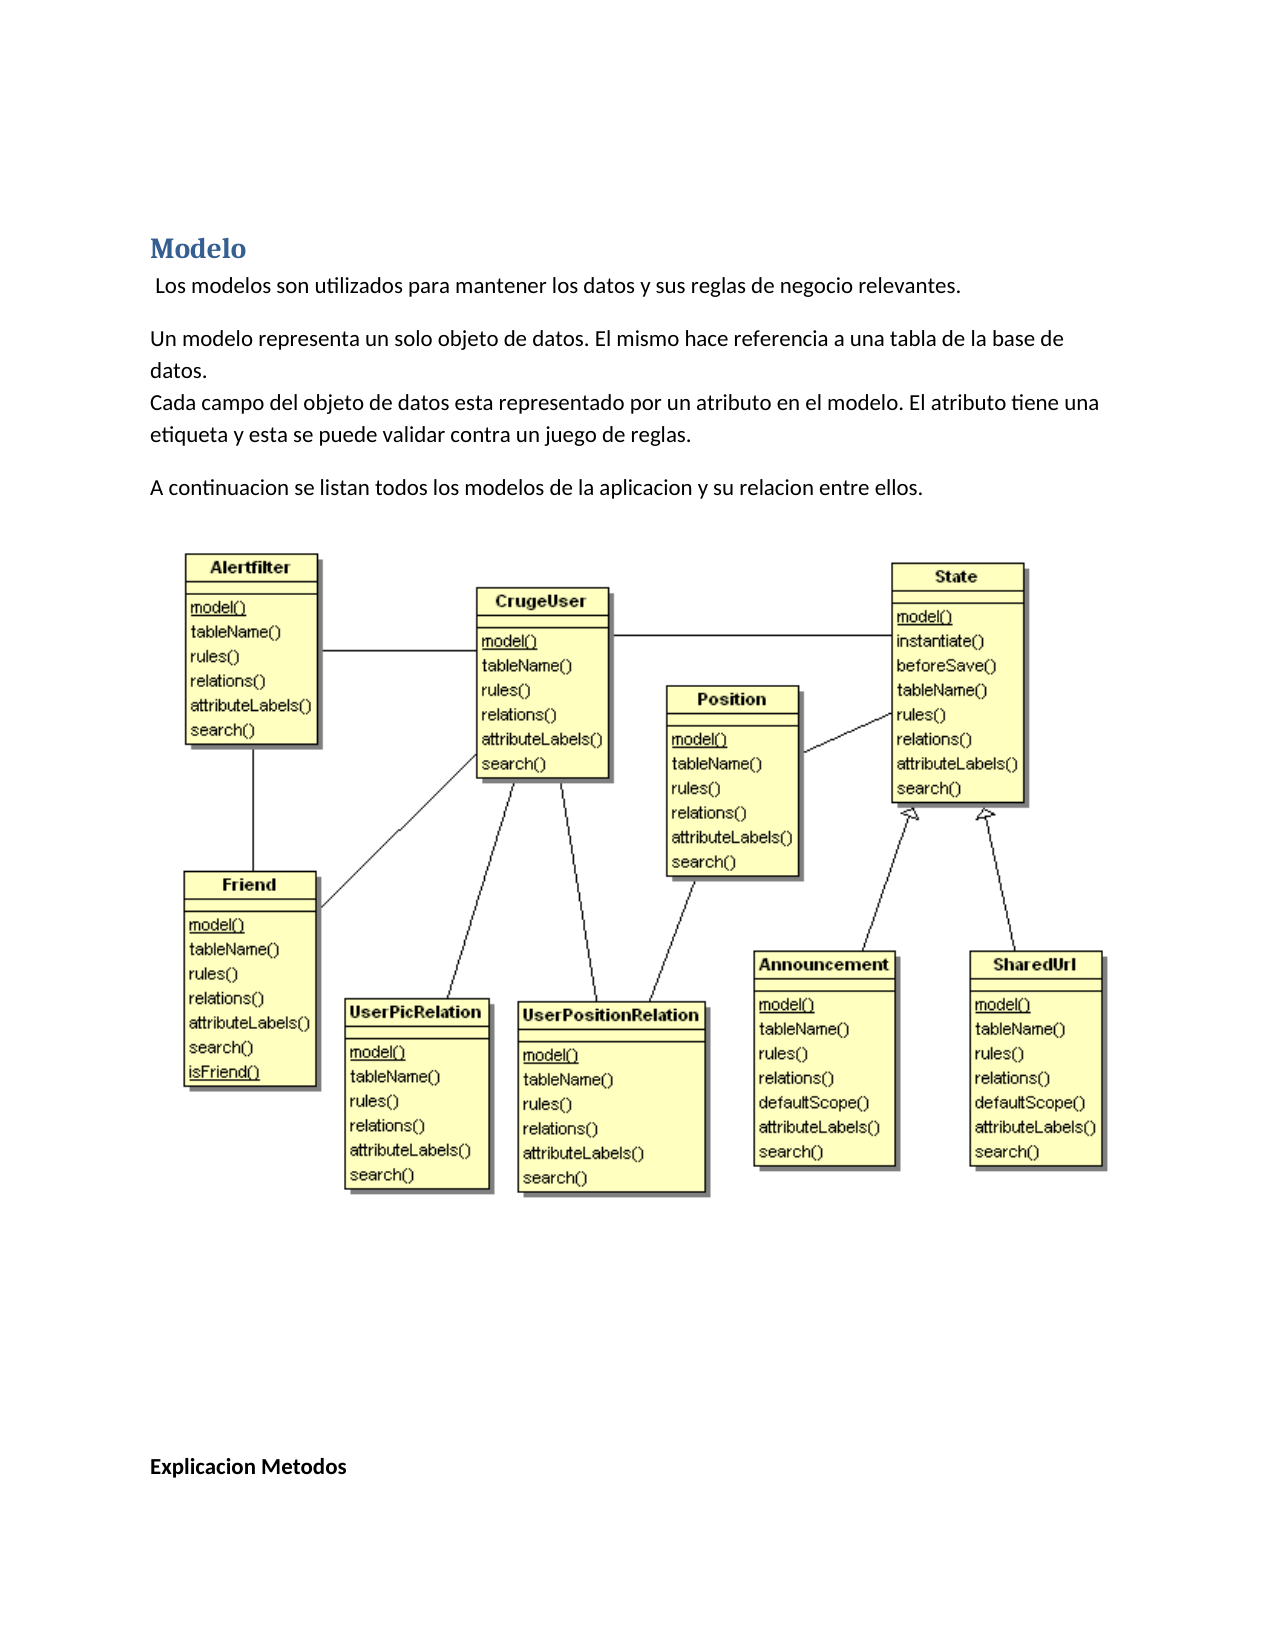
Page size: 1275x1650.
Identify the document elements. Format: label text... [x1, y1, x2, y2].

subtitle Modelo [150, 232, 1125, 266]
text Los modelos son utilizados para mantener los datos y sus reglas de negocio relevantes. [150, 271, 1125, 299]
text Un modelo representa un solo objeto de datos. El mismo hace referencia a una tabla de la base de datos. Cada campo del objeto de datos esta representado por un atributo en el modelo. El atributo tiene una etiqueta y esta se puede validar contra un juego de reglas. [150, 324, 1125, 448]
picture [150, 526, 1125, 1216]
text A continuacion se listan todos los modelos de la aplicacion y su relacion entre ellos. [150, 473, 1125, 501]
text Explicacion Metodos [150, 1452, 1125, 1481]
